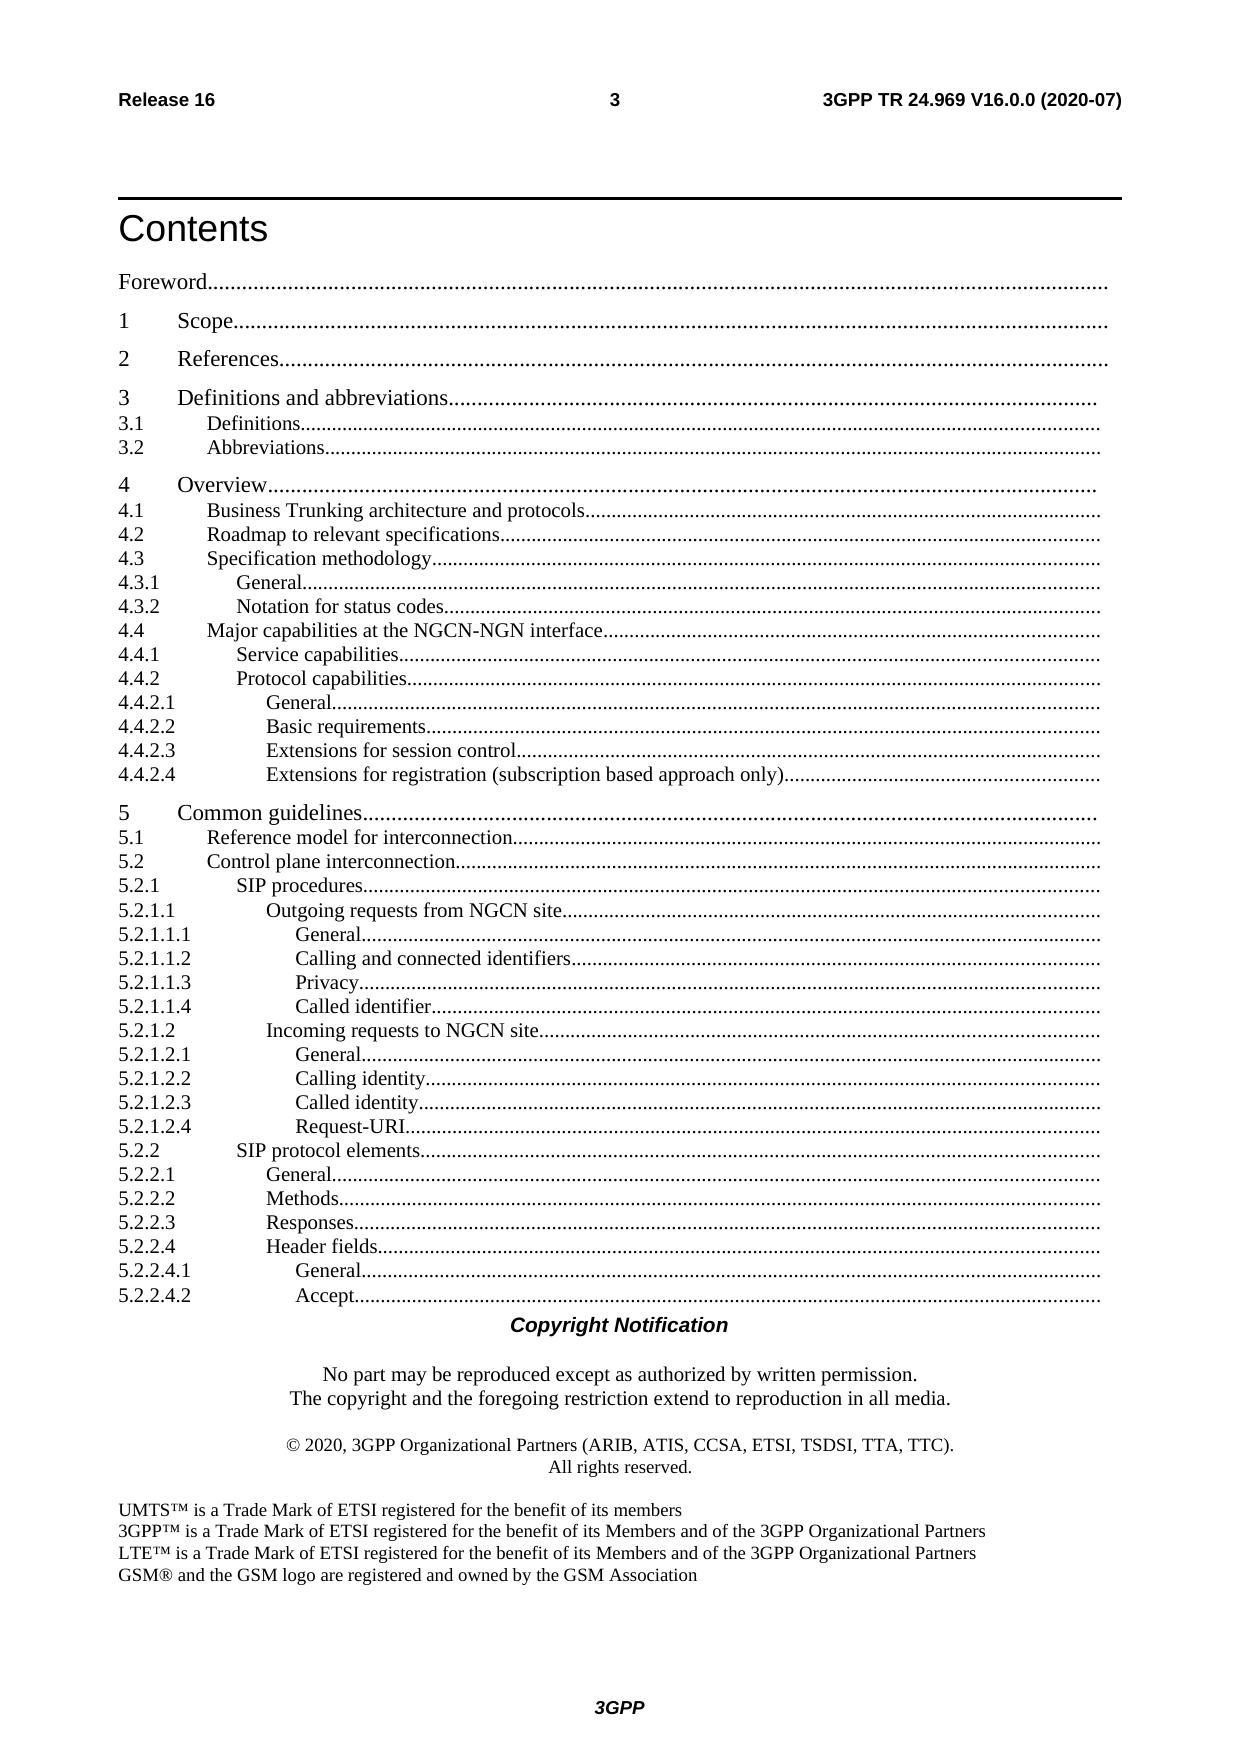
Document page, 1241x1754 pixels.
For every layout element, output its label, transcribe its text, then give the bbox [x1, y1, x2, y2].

text Contents [118, 200, 1122, 249]
